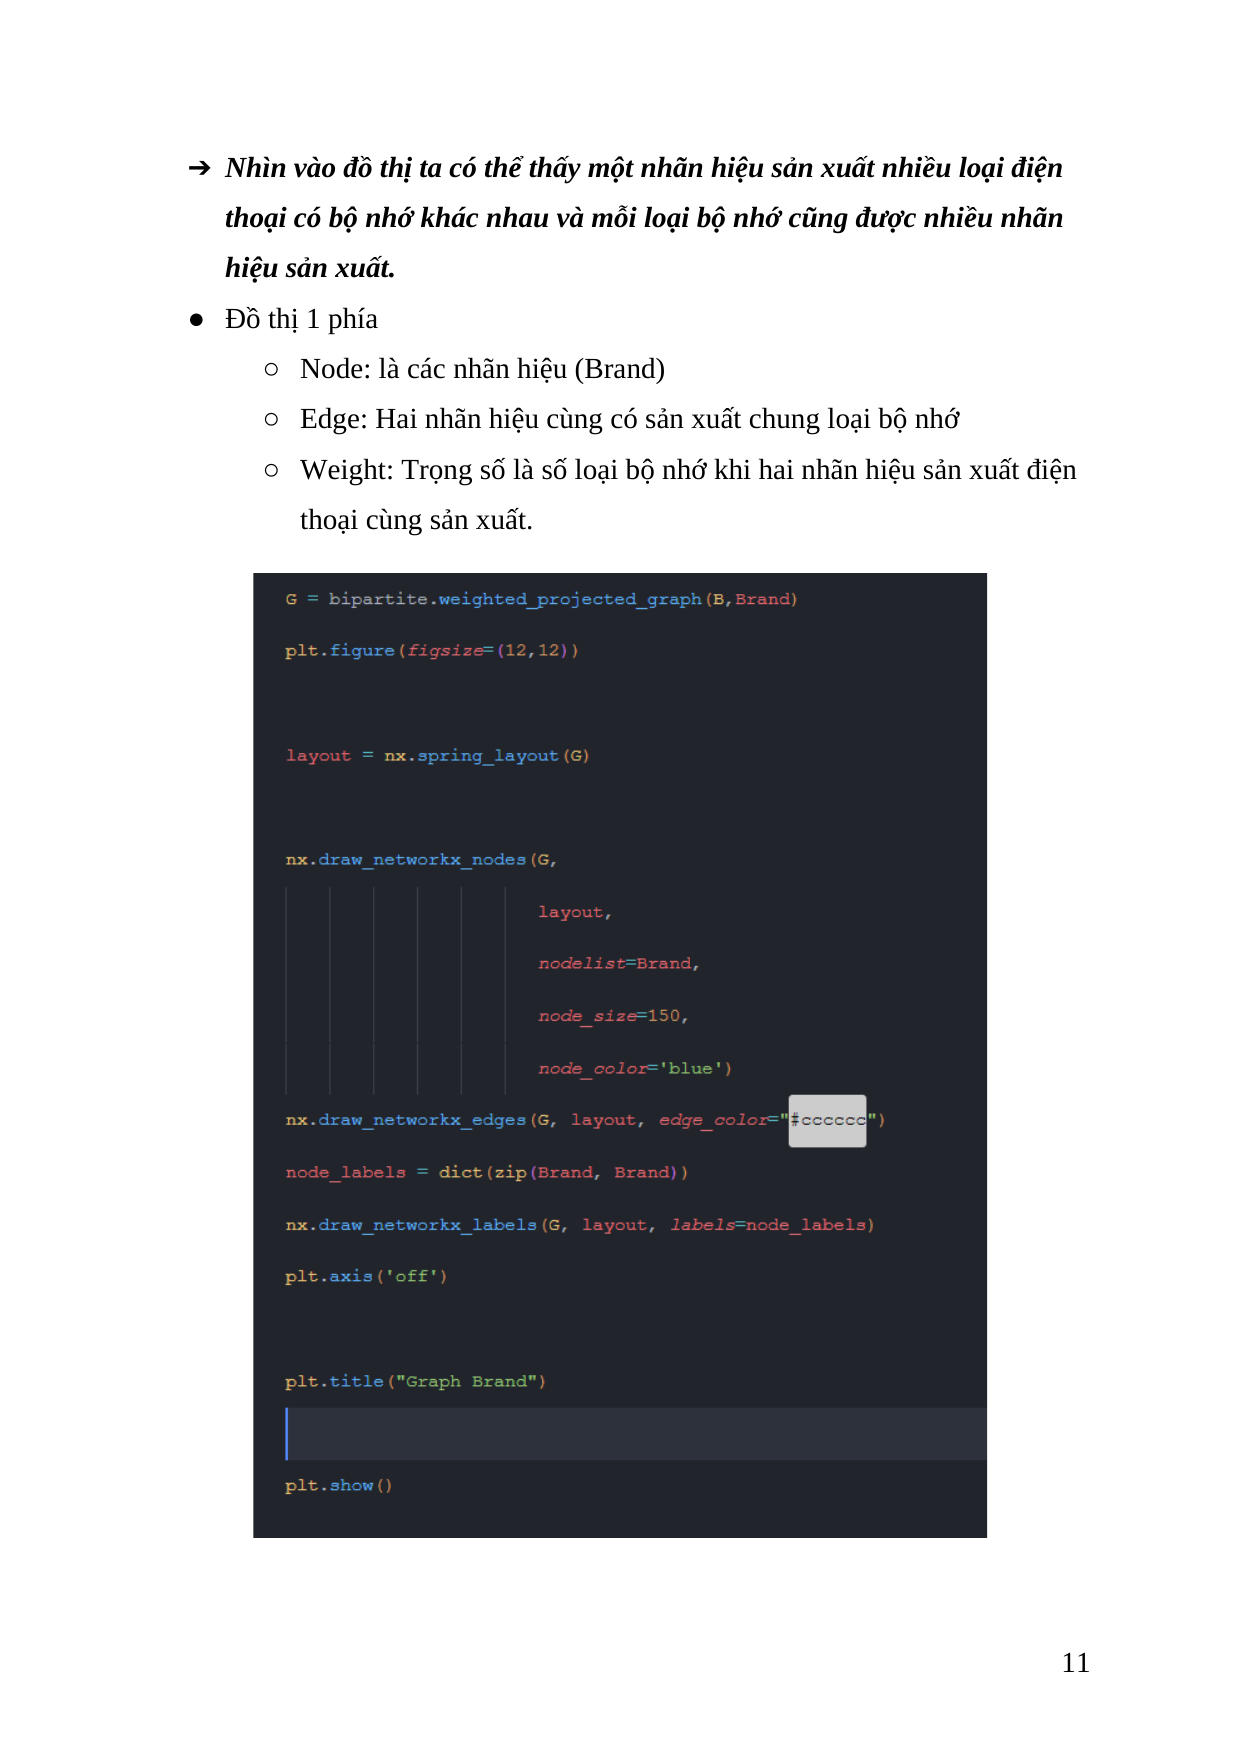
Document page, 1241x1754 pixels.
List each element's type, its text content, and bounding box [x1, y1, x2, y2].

list Weight: Trọng số là số loại bộ nhớ khi hai nhãn hiệu sản xuất điện thoại cùng sản xuất. [262, 452, 1090, 536]
list Đồ thị 1 phía [187, 301, 1090, 334]
list Edge: Hai nhãn hiệu cùng có sản xuất chung loại bộ nhớ [262, 402, 1090, 435]
picture [253, 573, 988, 1538]
list Node: là các nhãn hiệu (Brand) [262, 351, 1090, 385]
list Nhìn vào đồ thị ta có thể thấy một nhãn hiệu sản xuất nhiều loại điện thoại có bộ nhớ khác nhau và mỗi loại bộ nhớ cũng được nhiều nhãn hiệu sản xuất. [187, 150, 1090, 284]
